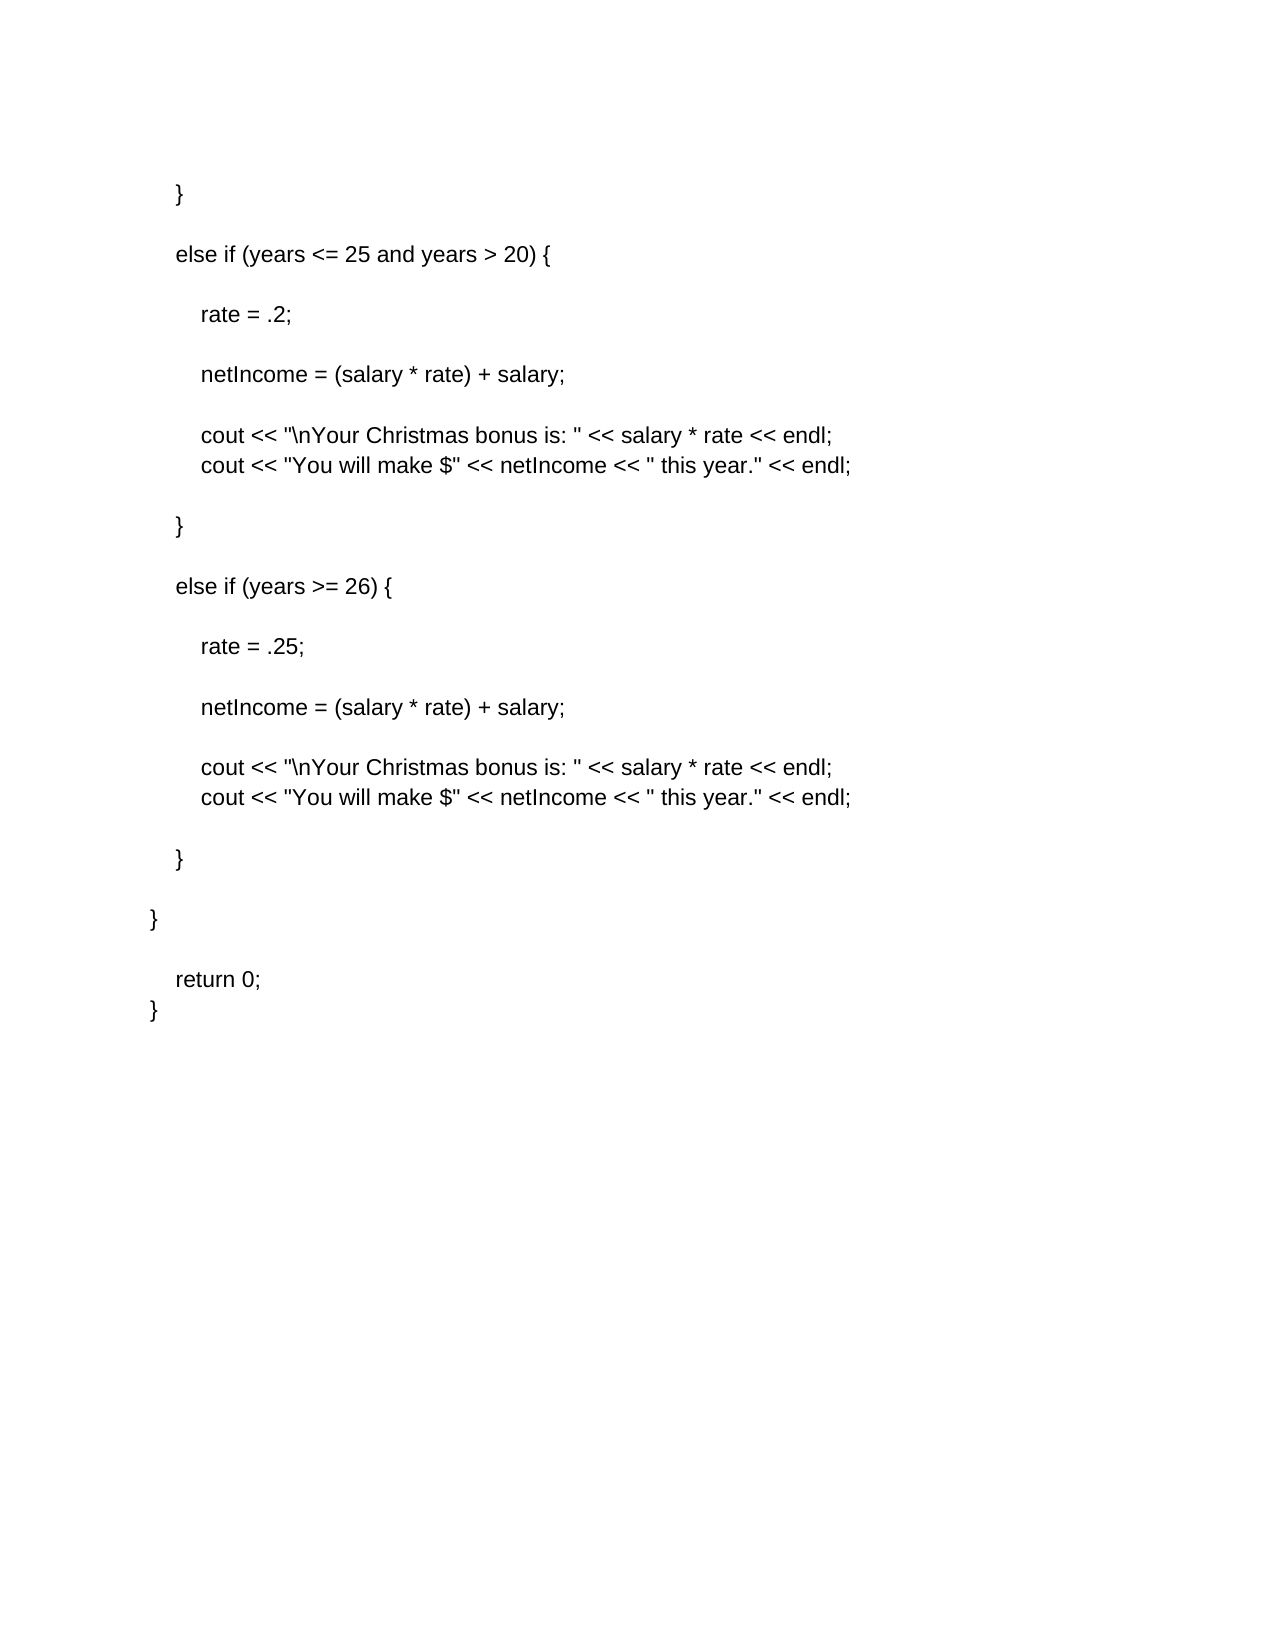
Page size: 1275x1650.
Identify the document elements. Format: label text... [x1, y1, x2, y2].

text } [150, 512, 1125, 539]
text else if (years >= 26) { [150, 573, 1125, 599]
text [150, 422, 1125, 448]
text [150, 452, 1125, 478]
text rate = .2; [150, 301, 1125, 327]
text } [150, 845, 1125, 871]
text netIncome = (salary * rate) + salary; [150, 694, 1125, 720]
text } [150, 180, 1125, 207]
text rate = .25; [150, 633, 1125, 660]
text netIncome = (salary * rate) + salary; [150, 361, 1125, 388]
text else if (years <= 25 and years > 20) { [150, 241, 1125, 267]
text cout << "You will make $" << netIncome << " this year." << endl; [150, 784, 1125, 811]
text cout << "\nYour Christmas bonus is: " << salary * rate << endl; [150, 754, 1125, 781]
text return 0; [150, 966, 1125, 992]
text } [150, 905, 1125, 932]
text } [150, 996, 1125, 1022]
